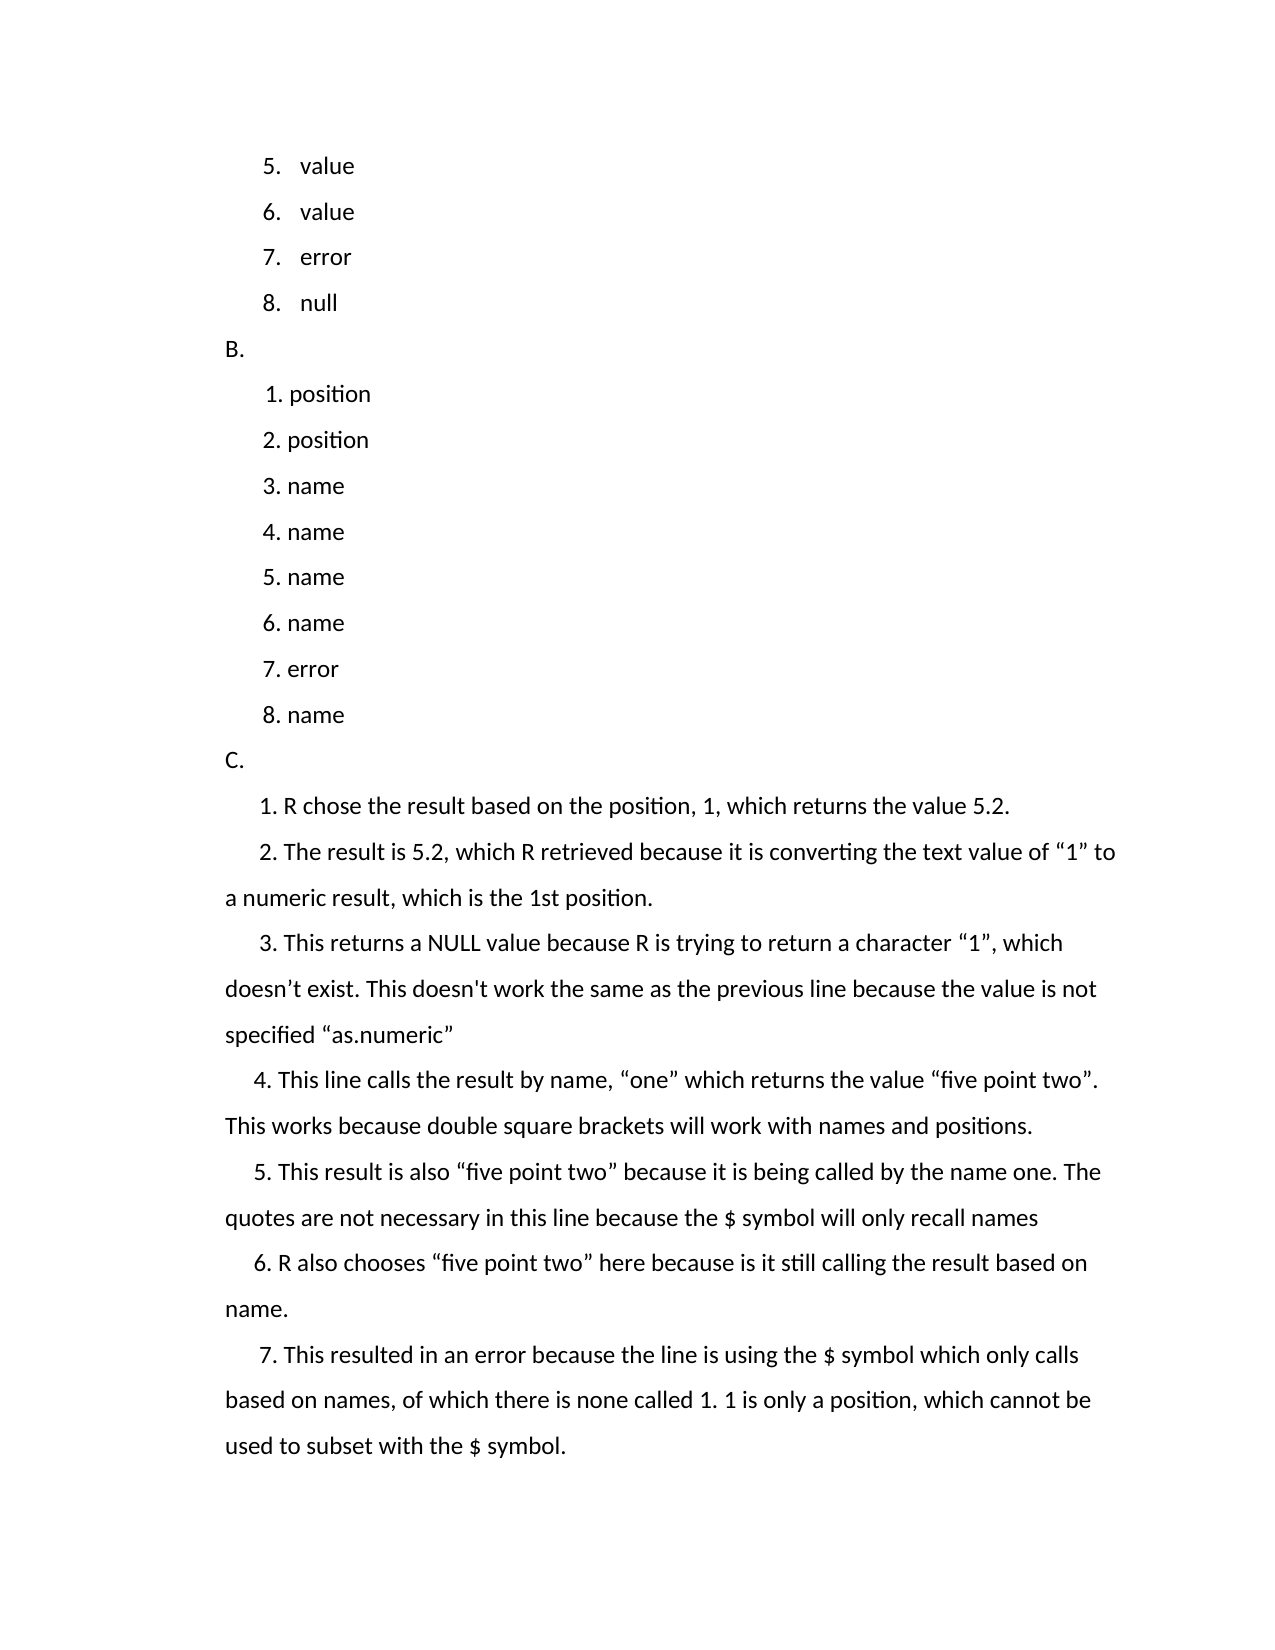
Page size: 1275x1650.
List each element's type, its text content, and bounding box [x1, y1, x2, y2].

list C. [225, 744, 1125, 775]
text 8. name [187, 699, 1125, 729]
text 6. R also chooses “five point two” here because is it still calling the result based on name. [225, 1247, 1125, 1324]
list B. [225, 333, 1125, 363]
text 2. The result is 5.2, which R retrieved because it is converting the text value of “1” to a numeric result, which is the 1st position. [225, 836, 1125, 912]
list error [262, 241, 1125, 272]
text 7. error [187, 653, 1125, 683]
text 7. This resulted in an error because the line is using the $ symbol which only calls based on names, of which there is none called 1. 1 is only a position, which cannot be used to subset with the $ symbol. [225, 1339, 1125, 1461]
text 6. name [187, 607, 1125, 638]
text 3. name [187, 470, 1125, 501]
list value [262, 150, 1125, 181]
text 4. This line calls the result by name, “one” which returns the value “five point two”. This works because double square brackets will work with names and positions. [225, 1064, 1125, 1141]
list value [262, 196, 1125, 226]
text 5. name [187, 562, 1125, 592]
text 5. This result is also “five point two” because it is being called by the name one. The quotes are not necessary in this line because the $ symbol will only recall names [225, 1156, 1125, 1232]
text 1. position [150, 379, 1125, 409]
text 3. This returns a NULL value because R is trying to return a character “1”, which doesn’t exist. This doesn't work the same as the previous line because the value is not specified “as.numeric” [225, 927, 1125, 1049]
list null [262, 287, 1125, 318]
text 1. R chose the result based on the position, 1, which returns the value 5.2. [225, 790, 1125, 821]
text 4. name [187, 516, 1125, 546]
text 2. position [187, 424, 1125, 455]
